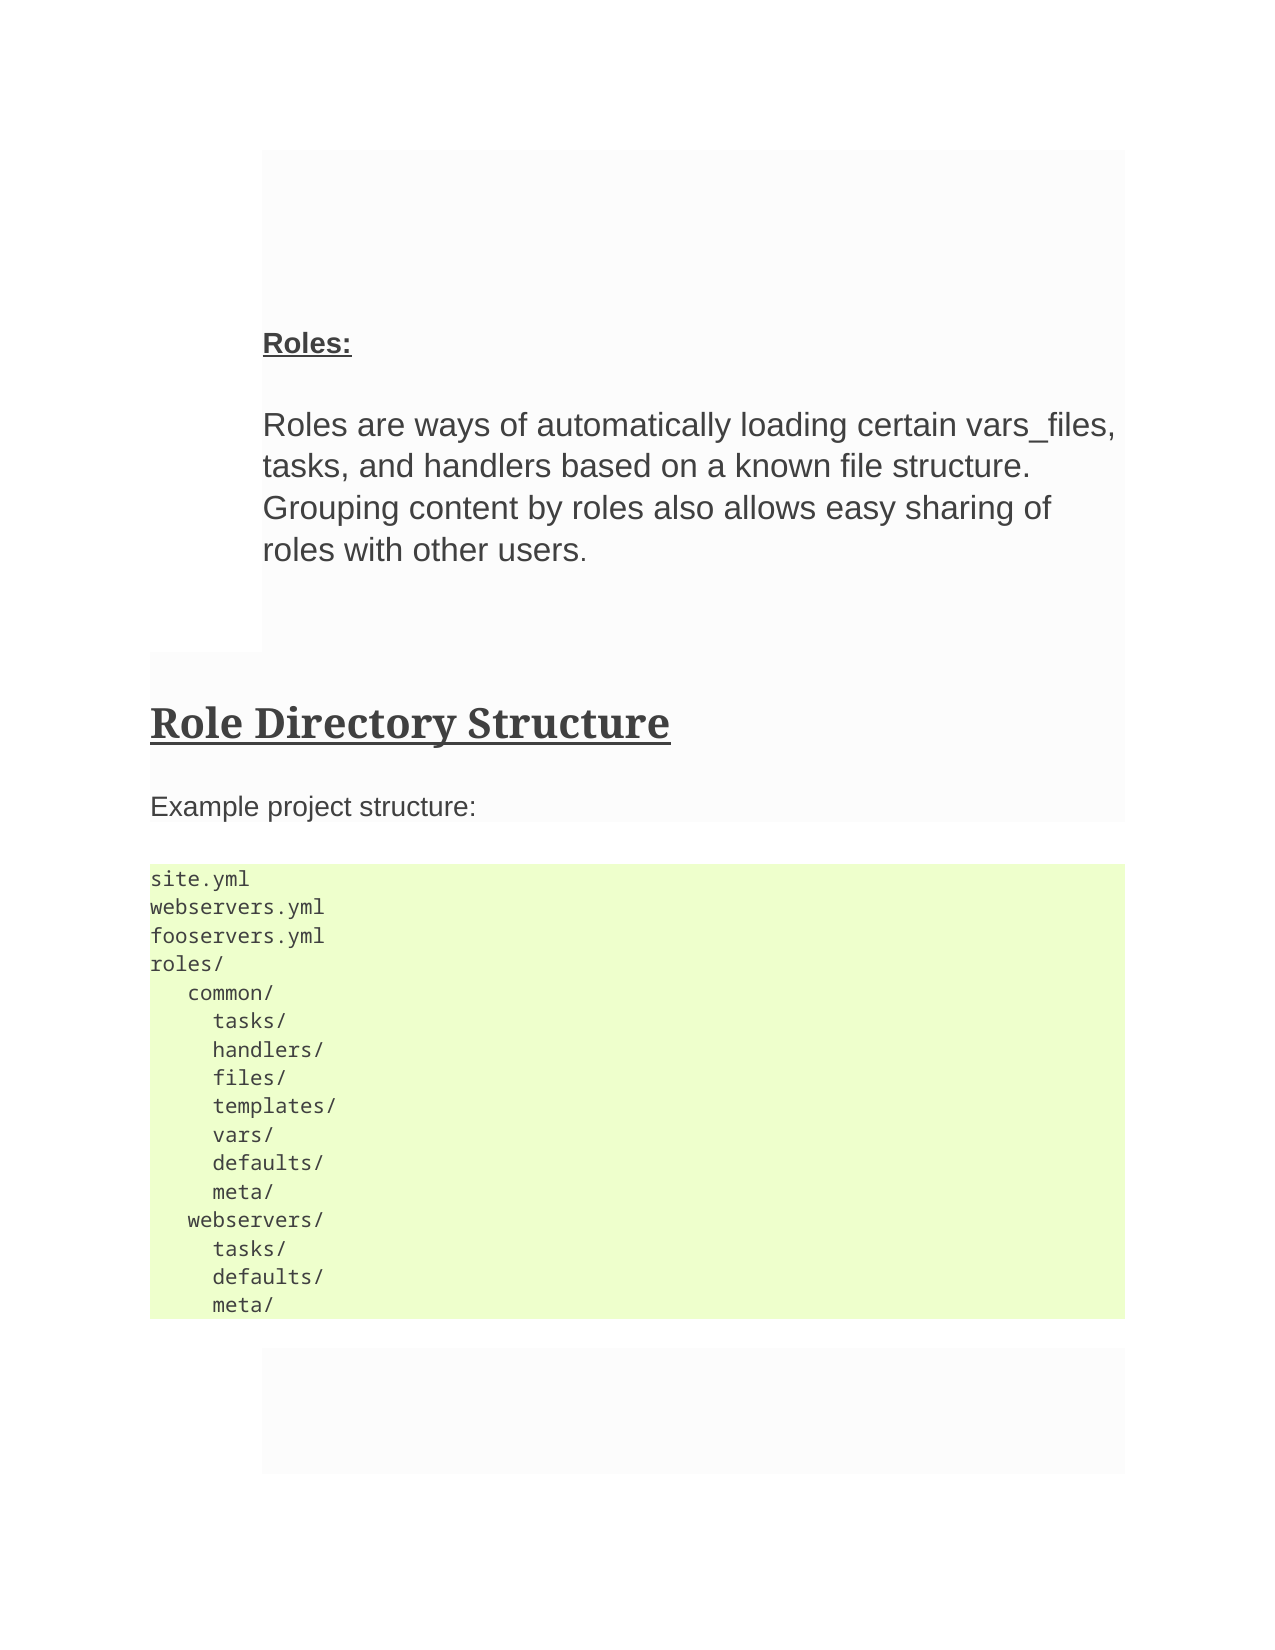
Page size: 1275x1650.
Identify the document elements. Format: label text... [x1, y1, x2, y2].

text defaults/ [150, 1262, 1125, 1291]
text Roles: [262, 317, 1125, 359]
text webservers.yml [150, 892, 1125, 921]
text webservers/ [150, 1205, 1125, 1234]
text fooservers.yml [150, 921, 1125, 949]
text Roles are ways of automatically loading certain vars_files, tasks, and handlers based on a known file structure. Grouping content by roles also allows easy sharing of roles with other users. [262, 401, 1125, 569]
text handlers/ [150, 1035, 1125, 1063]
text common/ [150, 978, 1125, 1006]
text Example project structure: [150, 780, 1125, 822]
subtitle Role Directory Structure [150, 694, 1125, 751]
text site.yml [150, 864, 1125, 892]
text templates/ [150, 1092, 1125, 1120]
text tasks/ [150, 1006, 1125, 1035]
text meta/ [150, 1291, 1125, 1319]
text files/ [150, 1063, 1125, 1092]
text defaults/ [150, 1148, 1125, 1177]
text roles/ [150, 949, 1125, 978]
text vars/ [150, 1120, 1125, 1148]
text meta/ [150, 1177, 1125, 1205]
text tasks/ [150, 1234, 1125, 1262]
